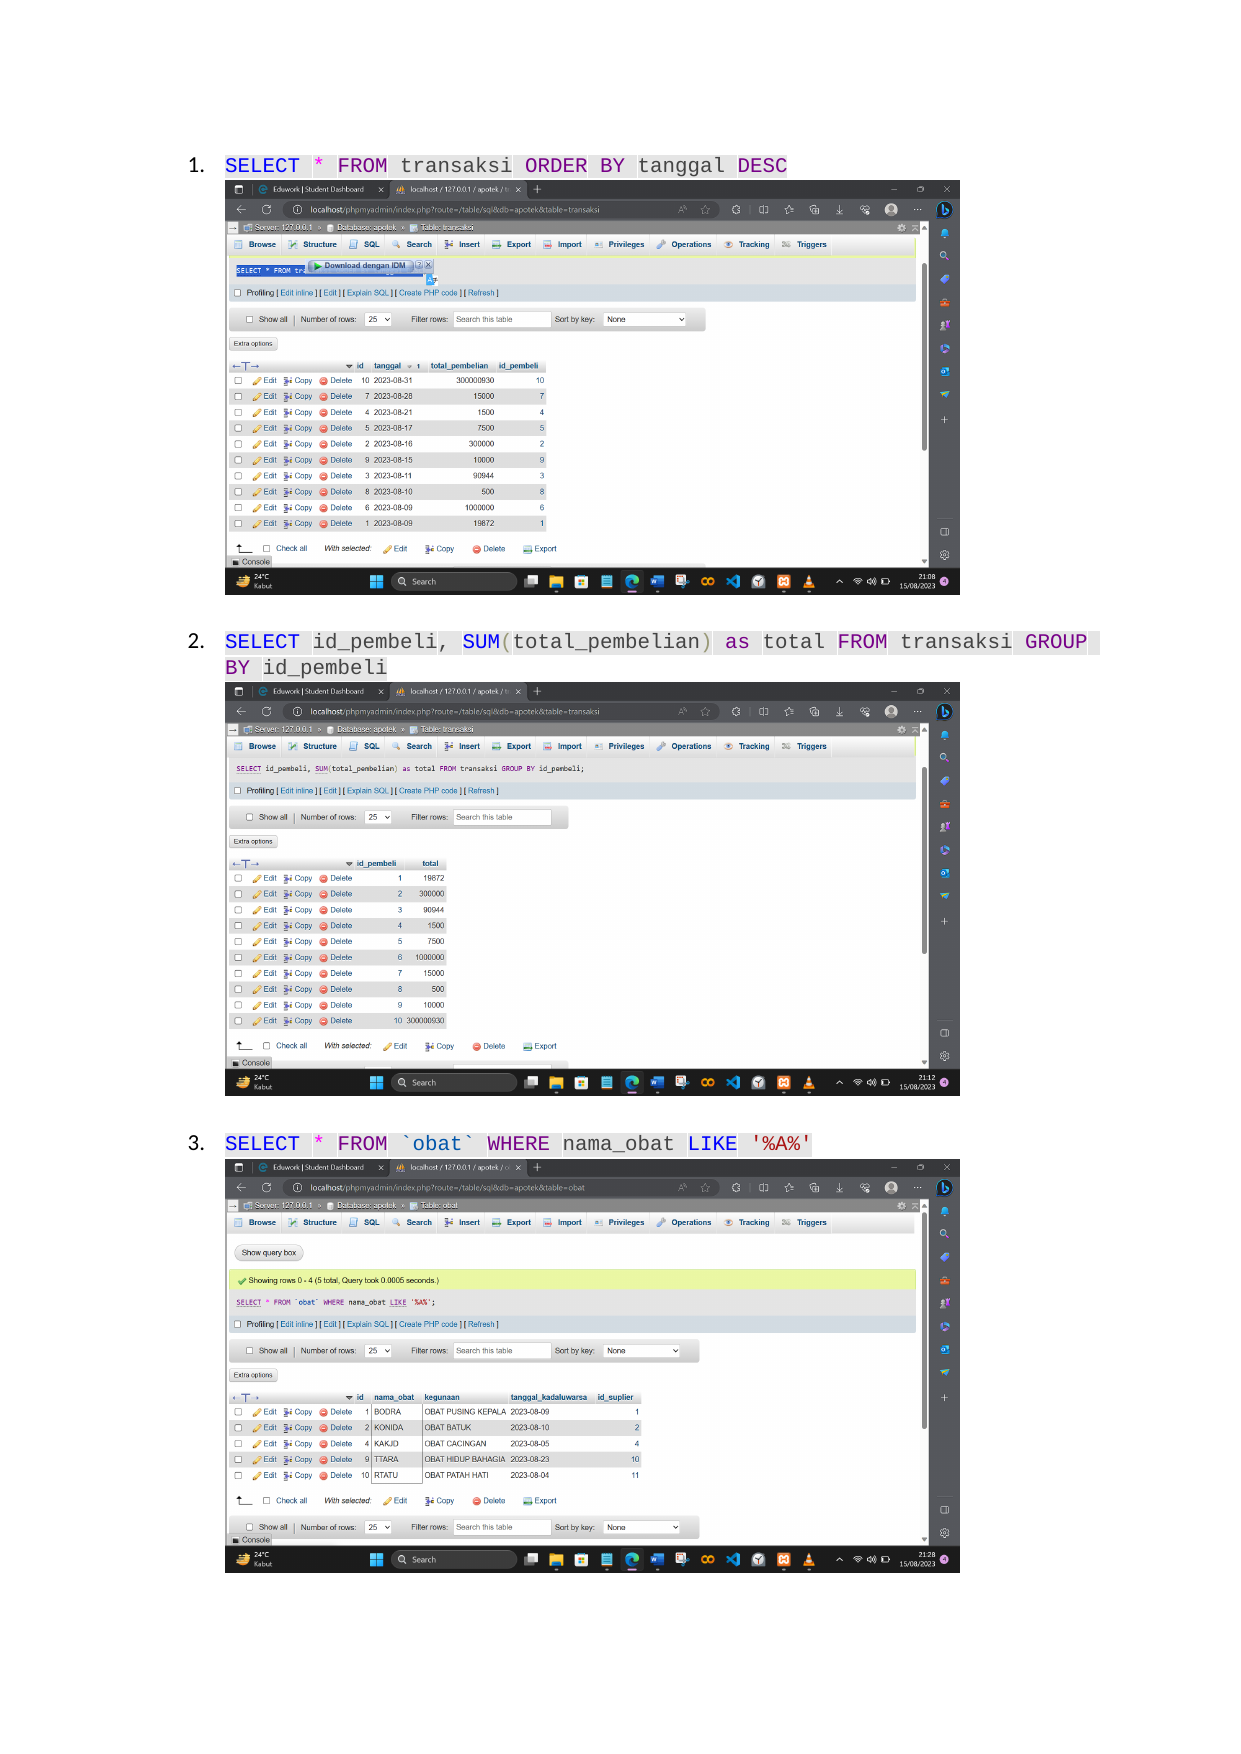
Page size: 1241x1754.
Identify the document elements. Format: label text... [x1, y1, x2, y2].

picture [225, 682, 960, 1096]
list SELECT * FROM transaksi ORDER BY tanggal DESC [187, 150, 1090, 178]
list SELECT * FROM `obat` WHERE nama_obat LIKE '%A%' [187, 1128, 1090, 1157]
list SELECT id_pembeli, SUM(total_pembelian) as total FROM transaksi GROUP BY id_pembeli [187, 627, 1090, 681]
picture [225, 1159, 960, 1573]
picture [225, 180, 960, 595]
